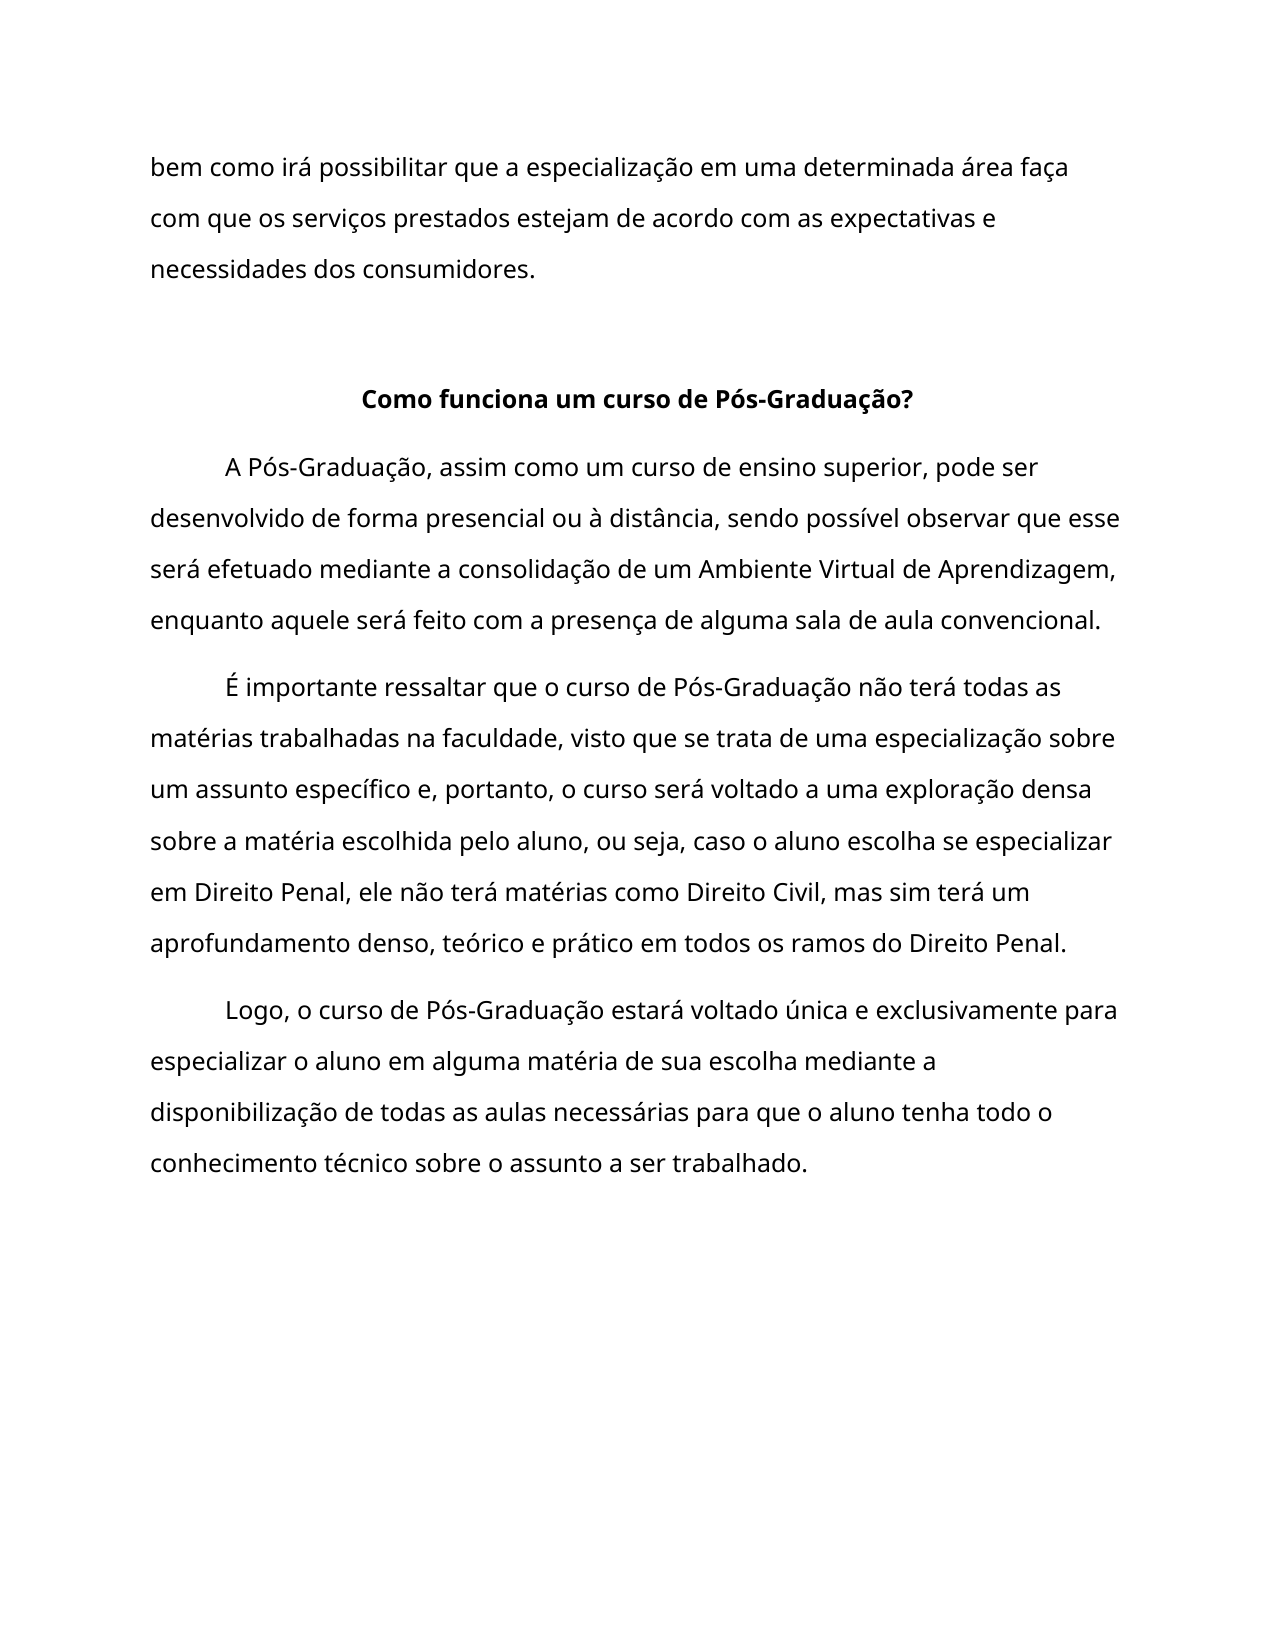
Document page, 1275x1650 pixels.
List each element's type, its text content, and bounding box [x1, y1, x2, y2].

text Como funciona um curso de Pós-Graduação? [150, 381, 1125, 416]
text Logo, o curso de Pós-Graduação estará voltado única e exclusivamente para especializar o aluno em alguma matéria de sua escolha mediante a disponibilização de todas as aulas necessárias para que o aluno tenha todo o conhecimento técnico sobre o assunto a ser trabalhado. [150, 993, 1125, 1180]
text A Pós-Graduação, assim como um curso de ensino superior, pode ser desenvolvido de forma presencial ou à distância, sendo possível observar que esse será efetuado mediante a consolidação de um Ambiente Virtual de Aprendizagem, enquanto aquele será feito com a presença de alguma sala de aula convencional. [150, 449, 1125, 636]
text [150, 150, 1125, 286]
text É importante ressaltar que o curso de Pós-Graduação não terá todas as matérias trabalhadas na faculdade, visto que se trata de uma especialização sobre um assunto específico e, portanto, o curso será voltado a uma exploração densa sobre a matéria escolhida pelo aluno, ou seja, caso o aluno escolha se especializar em Direito Penal, ele não terá matérias como Direito Civil, mas sim terá um aprofundamento denso, teórico e prático em todos os ramos do Direito Penal. [150, 670, 1125, 959]
